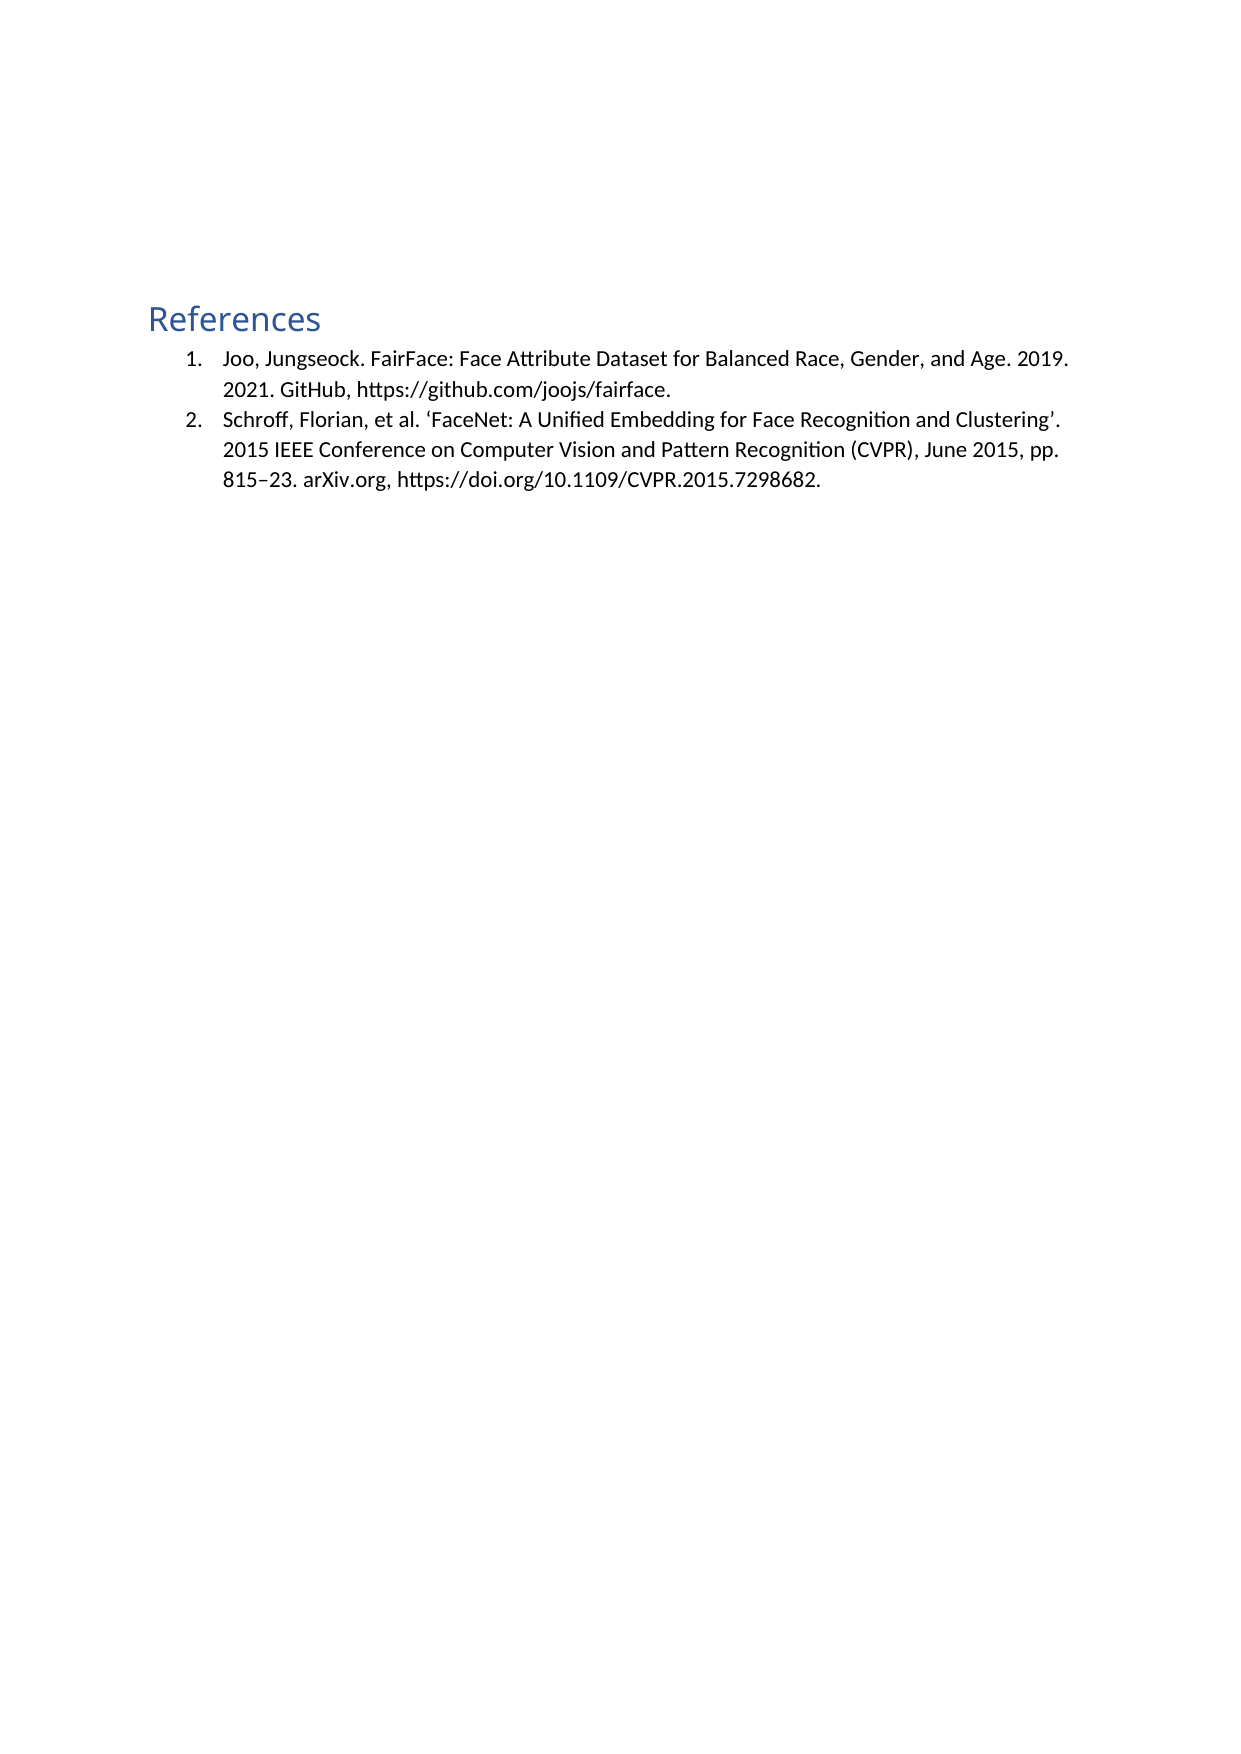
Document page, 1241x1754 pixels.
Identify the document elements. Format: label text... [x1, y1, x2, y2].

list Schroff, Florian, et al. ‘FaceNet: A Unified Embedding for Face Recognition and Clustering’. 2015 IEEE Conference on Computer Vision and Pattern Recognition (CVPR), June 2015, pp. 815–23. arXiv.org, https://doi.org/10.1109/CVPR.2015.7298682. [185, 405, 1093, 493]
list Joo, Jungseock. FairFace: Face Attribute Dataset for Balanced Race, Gender, and Age. 2019. 2021. GitHub, https://github.com/joojs/fairface. [185, 344, 1093, 403]
subtitle References [148, 296, 1093, 341]
